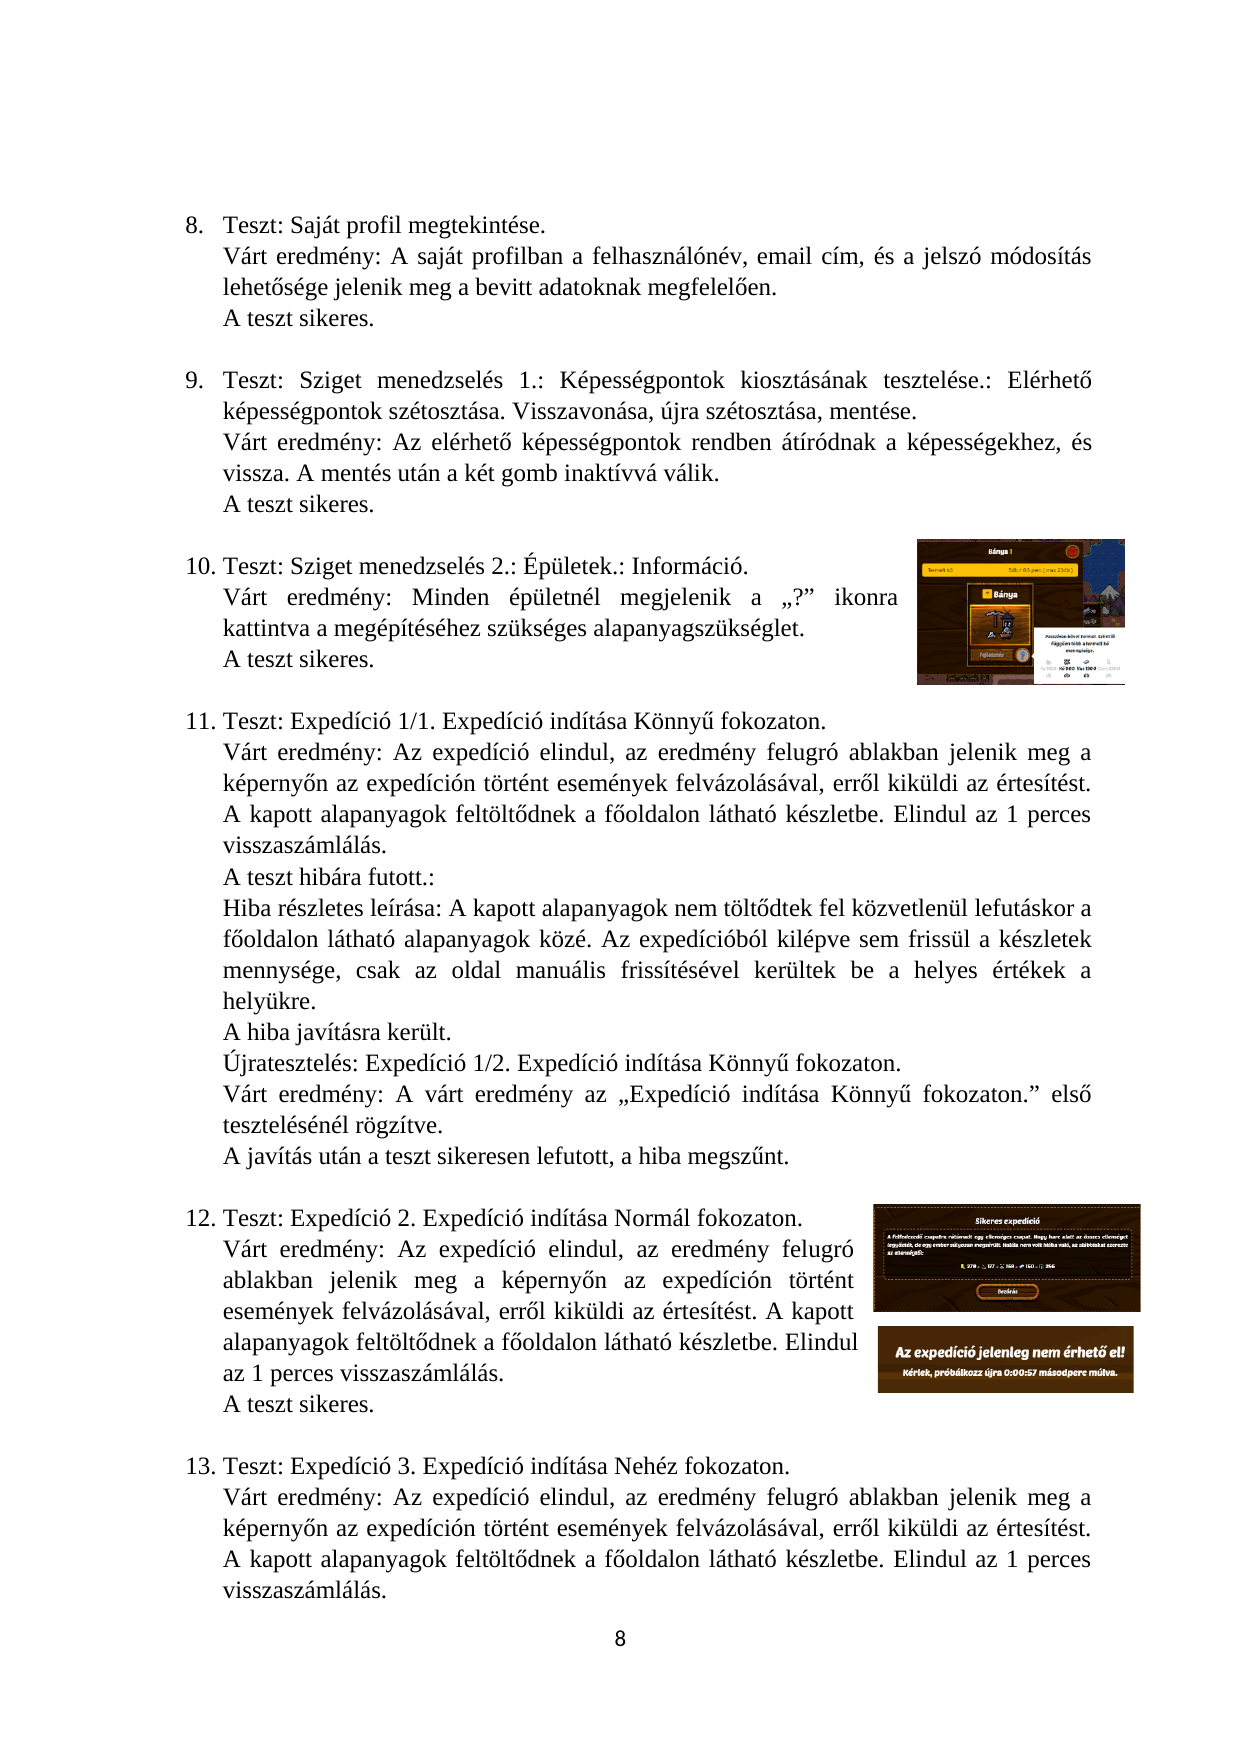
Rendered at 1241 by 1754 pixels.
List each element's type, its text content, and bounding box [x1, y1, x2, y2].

list A teszt sikeres. [223, 303, 1093, 332]
list Teszt: Sziget menedzselés 1.: Képességpontok kiosztásának tesztelése.: Elérhető képességpontok szétosztása. Visszavonása, újra szétosztása, mentése. [185, 365, 1093, 425]
list Hiba részletes leírása: A kapott alapanyagok nem töltődtek fel közvetlenül lefutáskor a főoldalon látható alapanyagok közé. Az expedícióból kilépve sem frissül a készletek mennysége, csak az oldal manuális frissítésével kerültek be a helyes értékek a helyükre. [223, 893, 1093, 1014]
list Újratesztelés: Expedíció 1/2. Expedíció indítása Könnyű fokozaton. [223, 1048, 1093, 1077]
list A hiba javításra került. [223, 1017, 1093, 1046]
picture [871, 1204, 1141, 1311]
list A teszt sikeres. [223, 644, 915, 673]
list Teszt: Expedíció 3. Expedíció indítása Nehéz fokozaton. [185, 1451, 1093, 1480]
list Teszt: Sziget menedzselés 2.: Épületek.: Információ. [185, 551, 915, 580]
list Várt eredmény: Minden épületnél megjelenik a „?” ikonra kattintva a megépítéséhez szükséges alapanyagszükséglet. [223, 582, 915, 642]
list Várt eredmény: Az expedíció elindul, az eredmény felugró ablakban jelenik meg a képernyőn az expedíción történt események felvázolásával, erről kiküldi az értesítést. A kapott alapanyagok feltöltődnek a főoldalon látható készletbe. Elindul az 1 perces visszaszámlálás. [223, 737, 1093, 859]
list Teszt: Saját profil megtekintése. [185, 210, 1093, 238]
list Teszt: Expedíció 1/1. Expedíció indítása Könnyű fokozaton. [185, 706, 1093, 735]
list Várt eredmény: A saját profilban a felhasználónév, email cím, és a jelszó módosítás lehetősége jelenik meg a bevitt adatoknak megfelelően. [223, 241, 1093, 301]
picture [877, 1326, 1134, 1393]
list Várt eredmény: Az expedíció elindul, az eredmény felugró ablakban jelenik meg a képernyőn az expedíción történt események felvázolásával, erről kiküldi az értesítést. A kapott alapanyagok feltöltődnek a főoldalon látható készletbe. Elindul az 1 perces visszaszámlálás. [223, 1482, 1093, 1604]
list Teszt: Expedíció 2. Expedíció indítása Normál fokozaton. [185, 1203, 1093, 1232]
list Várt eredmény: Az expedíció elindul, az eredmény felugró ablakban jelenik meg a képernyőn az expedíción történt események felvázolásával, erről kiküldi az értesítést. A kapott alapanyagok feltöltődnek a főoldalon látható készletbe. Elindul az 1 perces visszaszámlálás. [223, 1234, 1093, 1387]
list A teszt sikeres. [223, 489, 1093, 518]
picture [915, 539, 1125, 684]
list Várt eredmény: Az elérhető képességpontok rendben átíródnak a képességekhez, és vissza. A mentés után a két gomb inaktívvá válik. [223, 427, 1093, 487]
list A teszt hibára futott.: [223, 862, 1093, 890]
list A teszt sikeres. [223, 1389, 1093, 1418]
list A javítás után a teszt sikeresen lefutott, a hiba megszűnt. [223, 1141, 1093, 1170]
list Várt eredmény: A várt eredmény az „Expedíció indítása Könnyű fokozaton.” első tesztelésénél rögzítve. [223, 1079, 1093, 1139]
